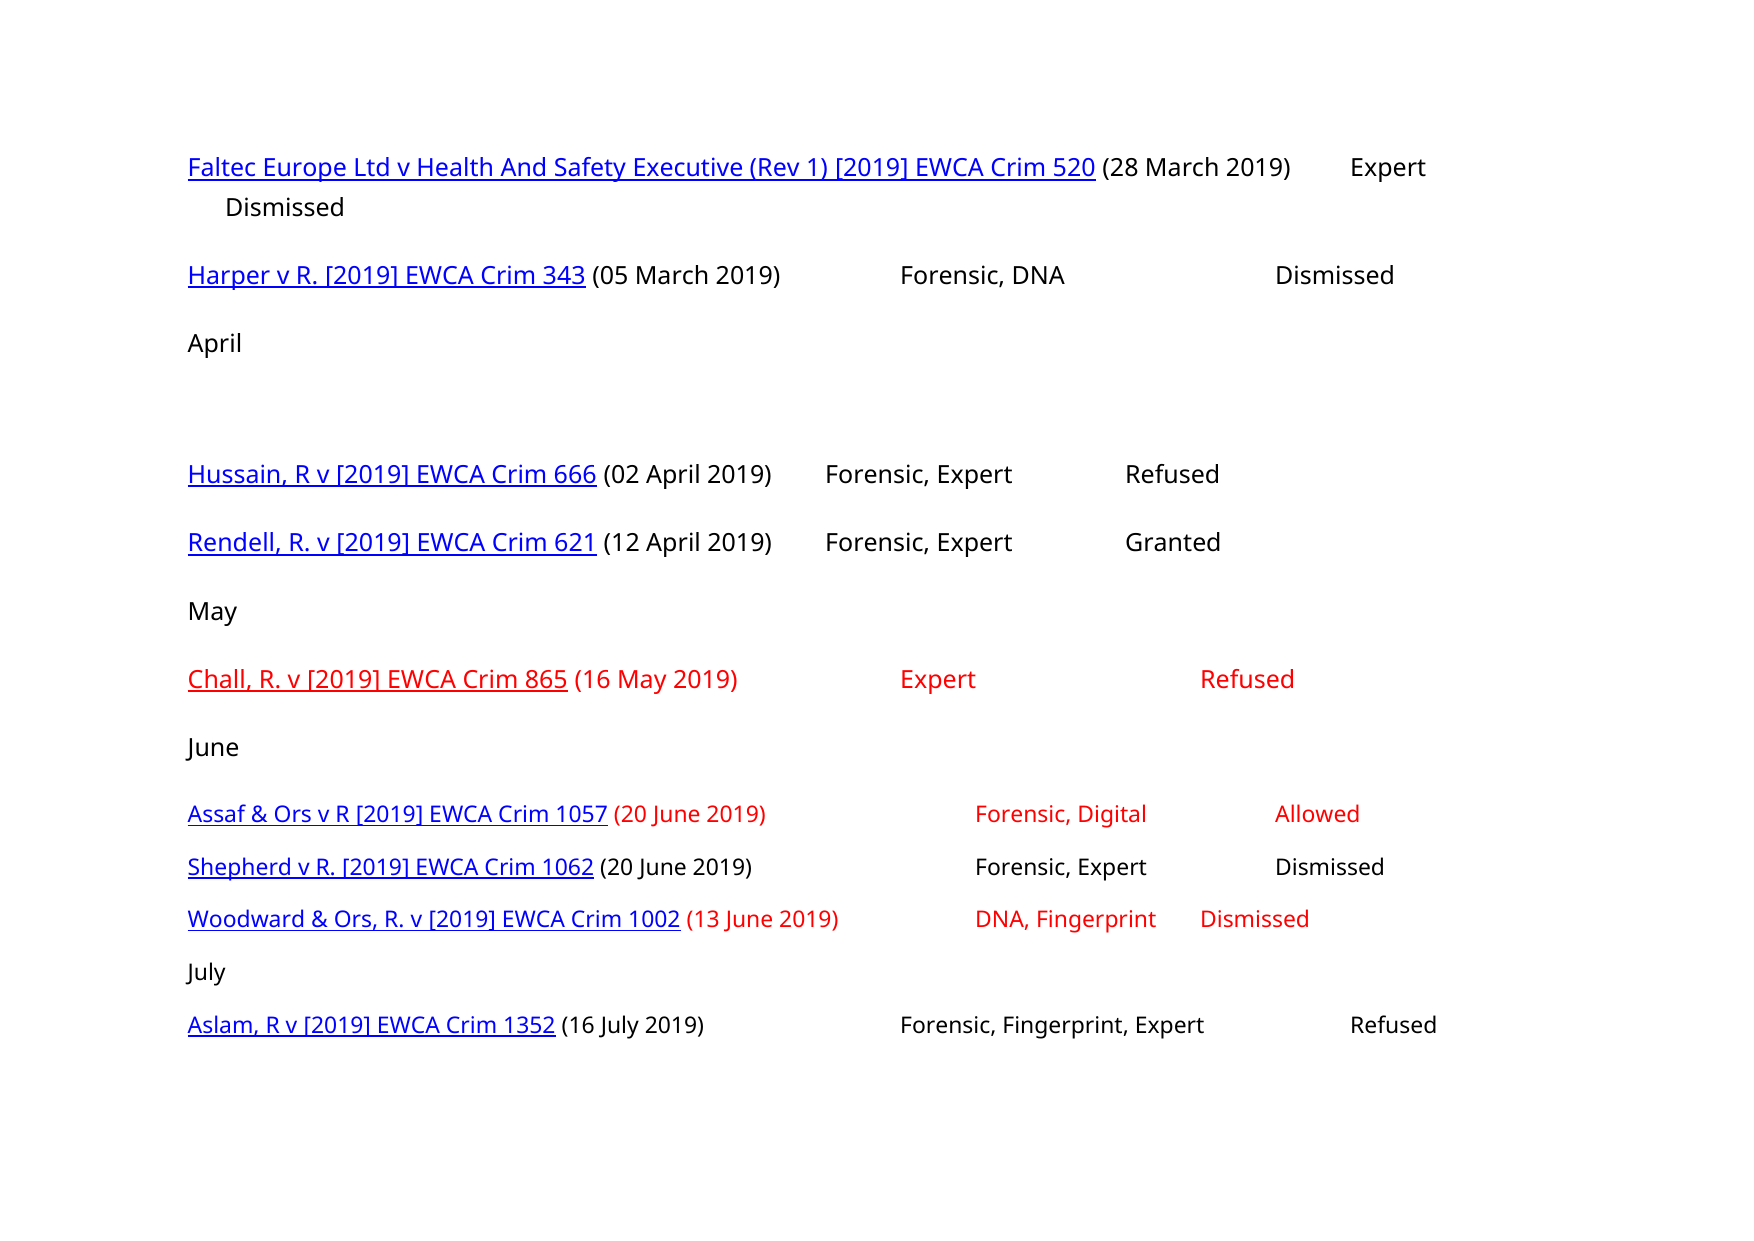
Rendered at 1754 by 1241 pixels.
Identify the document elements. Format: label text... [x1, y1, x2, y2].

text Hussain, R v [2019] EWCA Crim 666 (02 April 2019) Forensic, Expert Refused [187, 456, 1604, 491]
text Faltec Europe Ltd v Health And Safety Executive (Rev 1) [2019] EWCA Crim 520 (28 March 2019) Expert Dismissed [187, 150, 1604, 223]
text June [187, 730, 1604, 764]
text Assaf & Ors v R [2019] EWCA Crim 1057 (20 June 2019) Forensic, Digital Allowed [187, 798, 1604, 829]
text April [187, 326, 1604, 360]
text May [187, 593, 1604, 627]
text Harper v R. [2019] EWCA Crim 343 (05 March 2019) Forensic, DNA Dismissed [187, 257, 1604, 292]
text July [187, 956, 1604, 987]
text Woodward & Ors, R. v [2019] EWCA Crim 1002 (13 June 2019) DNA, Fingerprint Dismissed [187, 903, 1604, 934]
text Rendell, R. v [2019] EWCA Crim 621 (12 April 2019) Forensic, Expert Granted [187, 525, 1604, 559]
text Chall, R. v [2019] EWCA Crim 865 (16 May 2019) Expert Refused [187, 661, 1604, 696]
text Aslam, R v [2019] EWCA Crim 1352 (16 July 2019) Forensic, Fingerprint, Expert Refused [187, 1008, 1604, 1040]
text Shepherd v R. [2019] EWCA Crim 1062 (20 June 2019) Forensic, Expert Dismissed [187, 851, 1604, 882]
